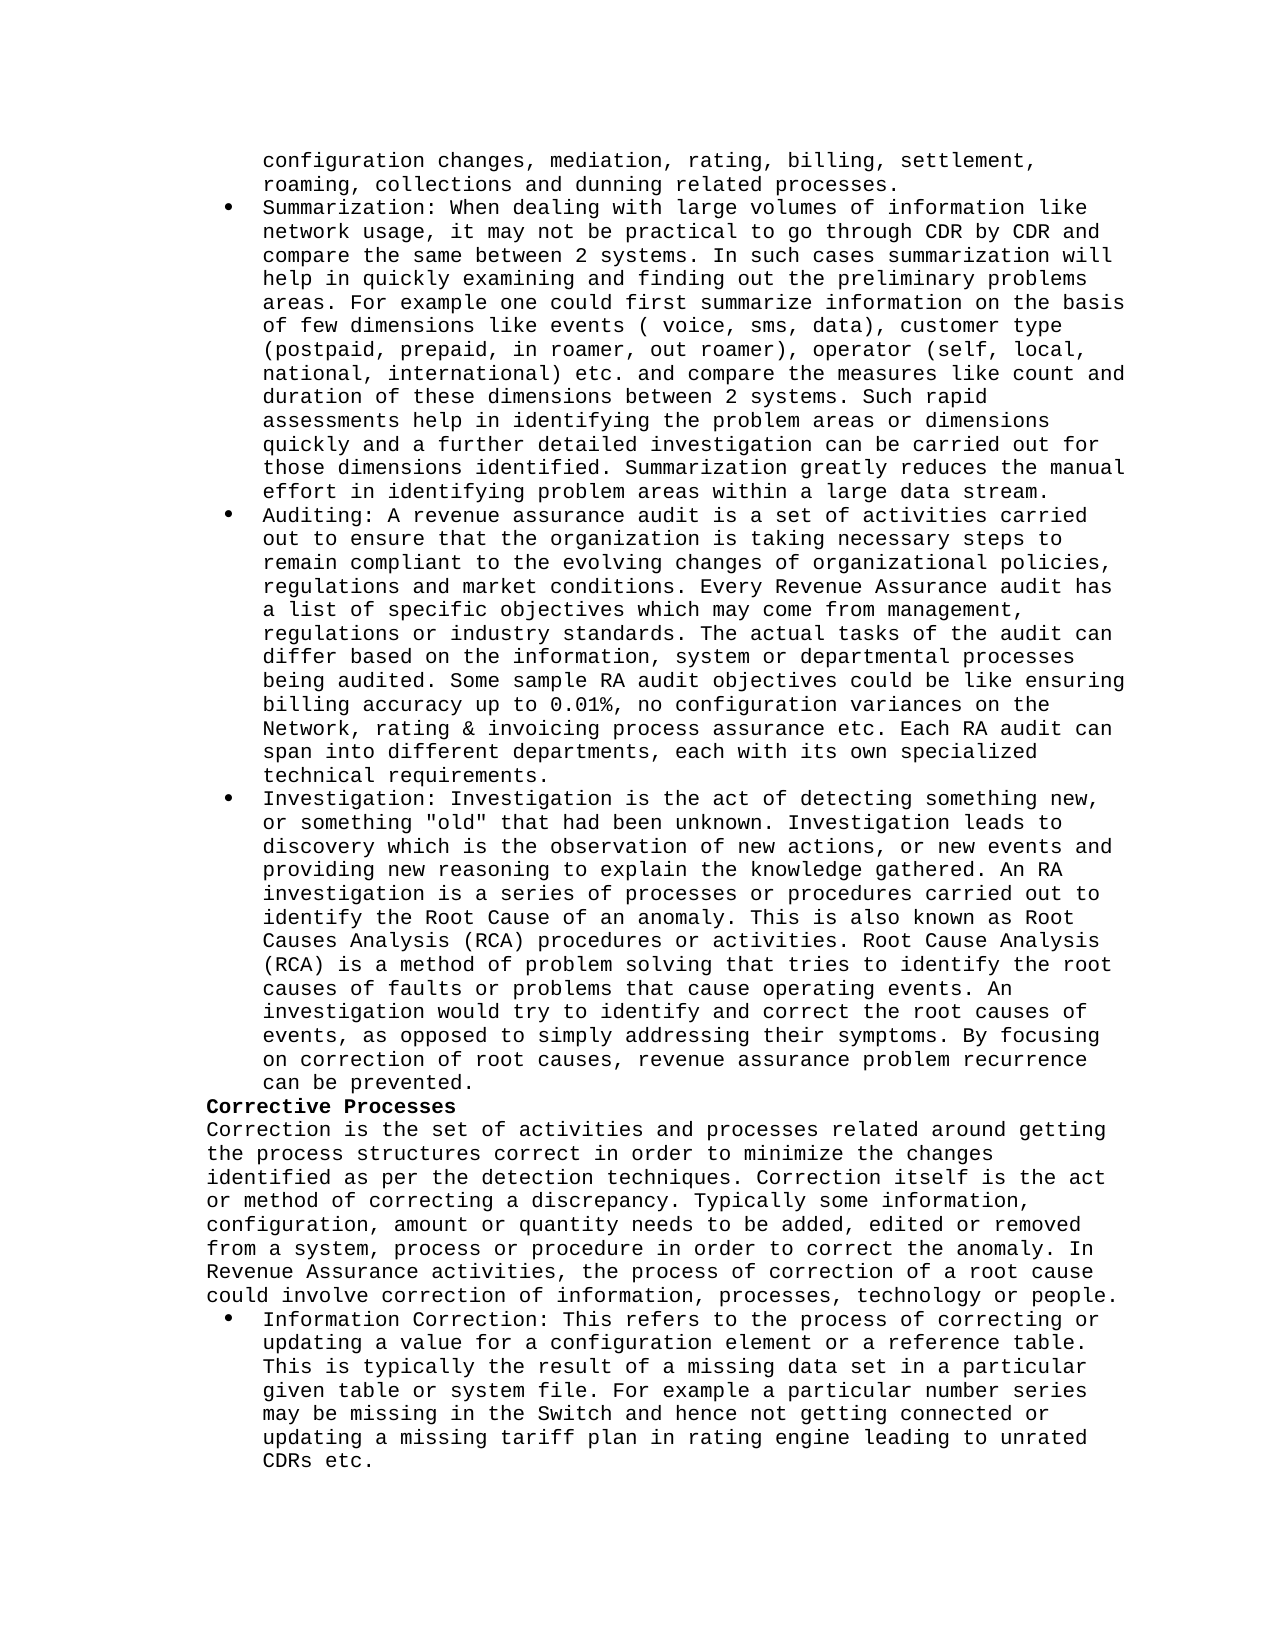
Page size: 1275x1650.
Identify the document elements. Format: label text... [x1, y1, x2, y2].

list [225, 150, 1125, 197]
list Investigation: Investigation is the act of detecting something new, or something "old" that had been unknown. Investigation leads to discovery which is the observation of new actions, or new events and providing new reasoning to explain the knowledge gathered. An RA investigation is a series of processes or procedures carried out to identify the Root Cause of an anomaly. This is also known as Root Causes Analysis (RCA) procedures or activities. Root Cause Analysis (RCA) is a method of problem solving that tries to identify the root causes of faults or problems that cause operating events. An investigation would try to identify and correct the root causes of events, as opposed to simply addressing their symptoms. By focusing on correction of root causes, revenue assurance problem recurrence can be prevented. [225, 788, 1125, 1096]
list Summarization: When dealing with large volumes of information like network usage, it may not be practical to go through CDR by CDR and compare the same between 2 systems. In such cases summarization will help in quickly examining and finding out the preliminary problems areas. For example one could first summarize information on the basis of few dimensions like events ( voice, sms, data), customer type (postpaid, prepaid, in roamer, out roamer), operator (self, local, national, international) etc. and compare the measures like count and duration of these dimensions between 2 systems. Such rapid assessments help in identifying the problem areas or dimensions quickly and a further detailed investigation can be carried out for those dimensions identified. Summarization greatly reduces the manual effort in identifying problem areas within a large data stream. [225, 197, 1125, 505]
text Corrective Processes [206, 1096, 1125, 1119]
text Correction is the set of activities and processes related around getting the process structures correct in order to minimize the changes identified as per the detection techniques. Correction itself is the act or method of correcting a discrepancy. Typically some information, configuration, amount or quantity needs to be added, edited or removed from a system, process or procedure in order to correct the anomaly. In Revenue Assurance activities, the process of correction of a root cause could involve correction of information, processes, technology or people. [206, 1119, 1125, 1309]
list Auditing: A revenue assurance audit is a set of activities carried out to ensure that the organization is taking necessary steps to remain compliant to the evolving changes of organizational policies, regulations and market conditions. Every Revenue Assurance audit has a list of specific objectives which may come from management, regulations or industry standards. The actual tasks of the audit can differ based on the information, system or departmental processes being audited. Some sample RA audit objectives could be like ensuring billing accuracy up to 0.01%, no configuration variances on the Network, rating & invoicing process assurance etc. Each RA audit can span into different departments, each with its own specialized technical requirements. [225, 505, 1125, 788]
list Information Correction: This refers to the process of correcting or updating a value for a configuration element or a reference table. This is typically the result of a missing data set in a particular given table or system file. For example a particular number series may be missing in the Switch and hence not getting connected or updating a missing tariff plan in rating engine leading to unrated CDRs etc. [225, 1309, 1125, 1474]
